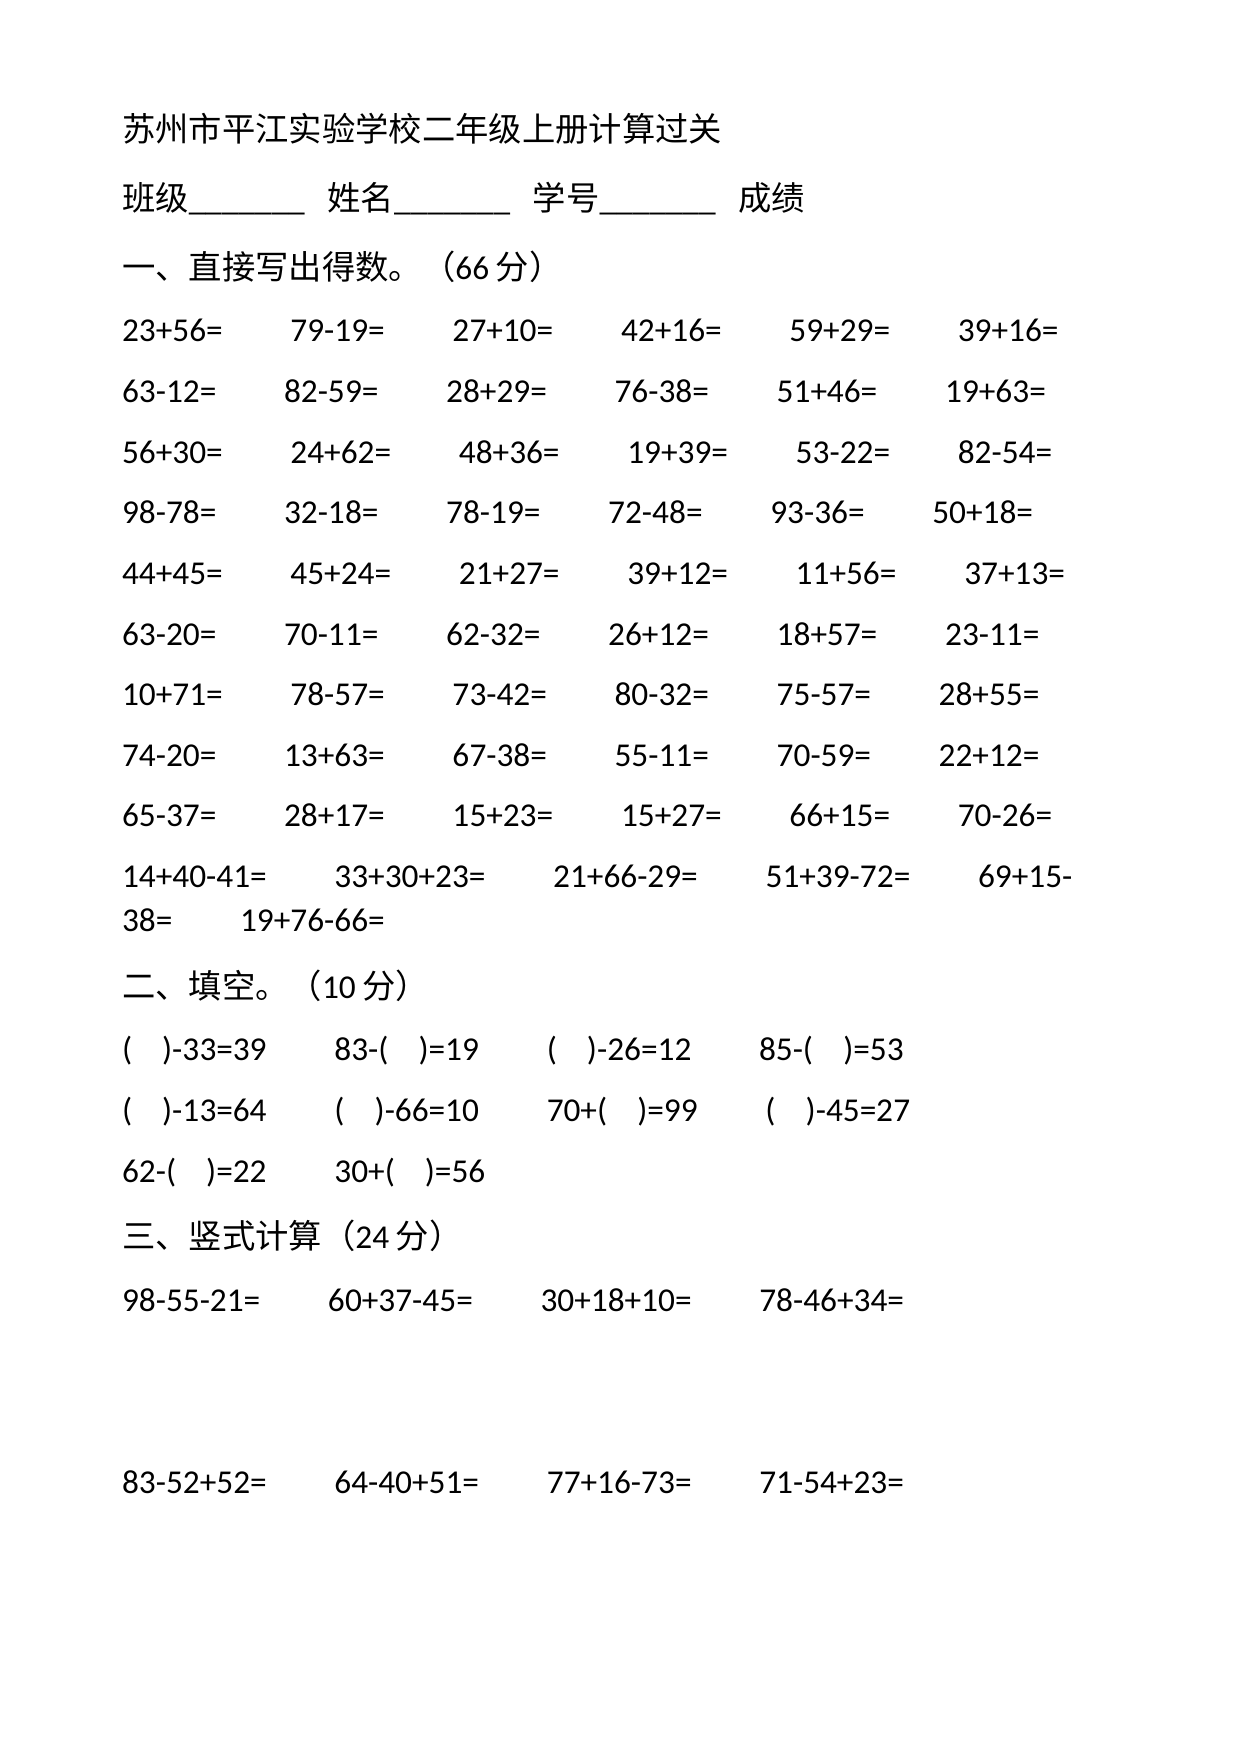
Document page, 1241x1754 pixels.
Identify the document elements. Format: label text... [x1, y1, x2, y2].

text 23+56= 79-19= 27+10= 42+16= 59+29= 39+16= [122, 309, 1118, 350]
text 83-52+52= 64-40+51= 77+16-73= 71-54+23= [122, 1461, 1118, 1502]
text 62-( )=22 30+( )=56 [122, 1149, 1118, 1190]
text 三、竖式计算（24分） [122, 1210, 1118, 1258]
text 63-20= 70-11= 62-32= 26+12= 18+57= 23-11= [122, 612, 1118, 653]
text 10+71= 78-57= 73-42= 80-32= 75-57= 28+55= [122, 673, 1118, 714]
text 一、直接写出得数。（66分） [122, 241, 1118, 289]
text 98-78= 32-18= 78-19= 72-48= 93-36= 50+18= [122, 491, 1118, 532]
text 74-20= 13+63= 67-38= 55-11= 70-59= 22+12= [122, 734, 1118, 774]
text ( )-13=64 ( )-66=10 70+( )=99 ( )-45=27 [122, 1089, 1118, 1130]
text 65-37= 28+17= 15+23= 15+27= 66+15= 70-26= [122, 794, 1118, 835]
text 苏州市平江实验学校二年级上册计算过关 [122, 103, 1118, 151]
text 二、填空。（10分） [122, 959, 1118, 1008]
text 班级_______ 姓名_______ 学号_______ 成绩 [122, 172, 1118, 220]
text 63-12= 82-59= 28+29= 76-38= 51+46= 19+63= [122, 370, 1118, 411]
text 14+40-41= 33+30+23= 21+66-29= 51+39-72= 69+15-38= 19+76-66= [122, 855, 1118, 940]
text 98-55-21= 60+37-45= 30+18+10= 78-46+34= [122, 1279, 1118, 1320]
text ( )-33=39 83-( )=19 ( )-26=12 85-( )=53 [122, 1028, 1118, 1069]
text 56+30= 24+62= 48+36= 19+39= 53-22= 82-54= [122, 431, 1118, 471]
text 44+45= 45+24= 21+27= 39+12= 11+56= 37+13= [122, 552, 1118, 593]
